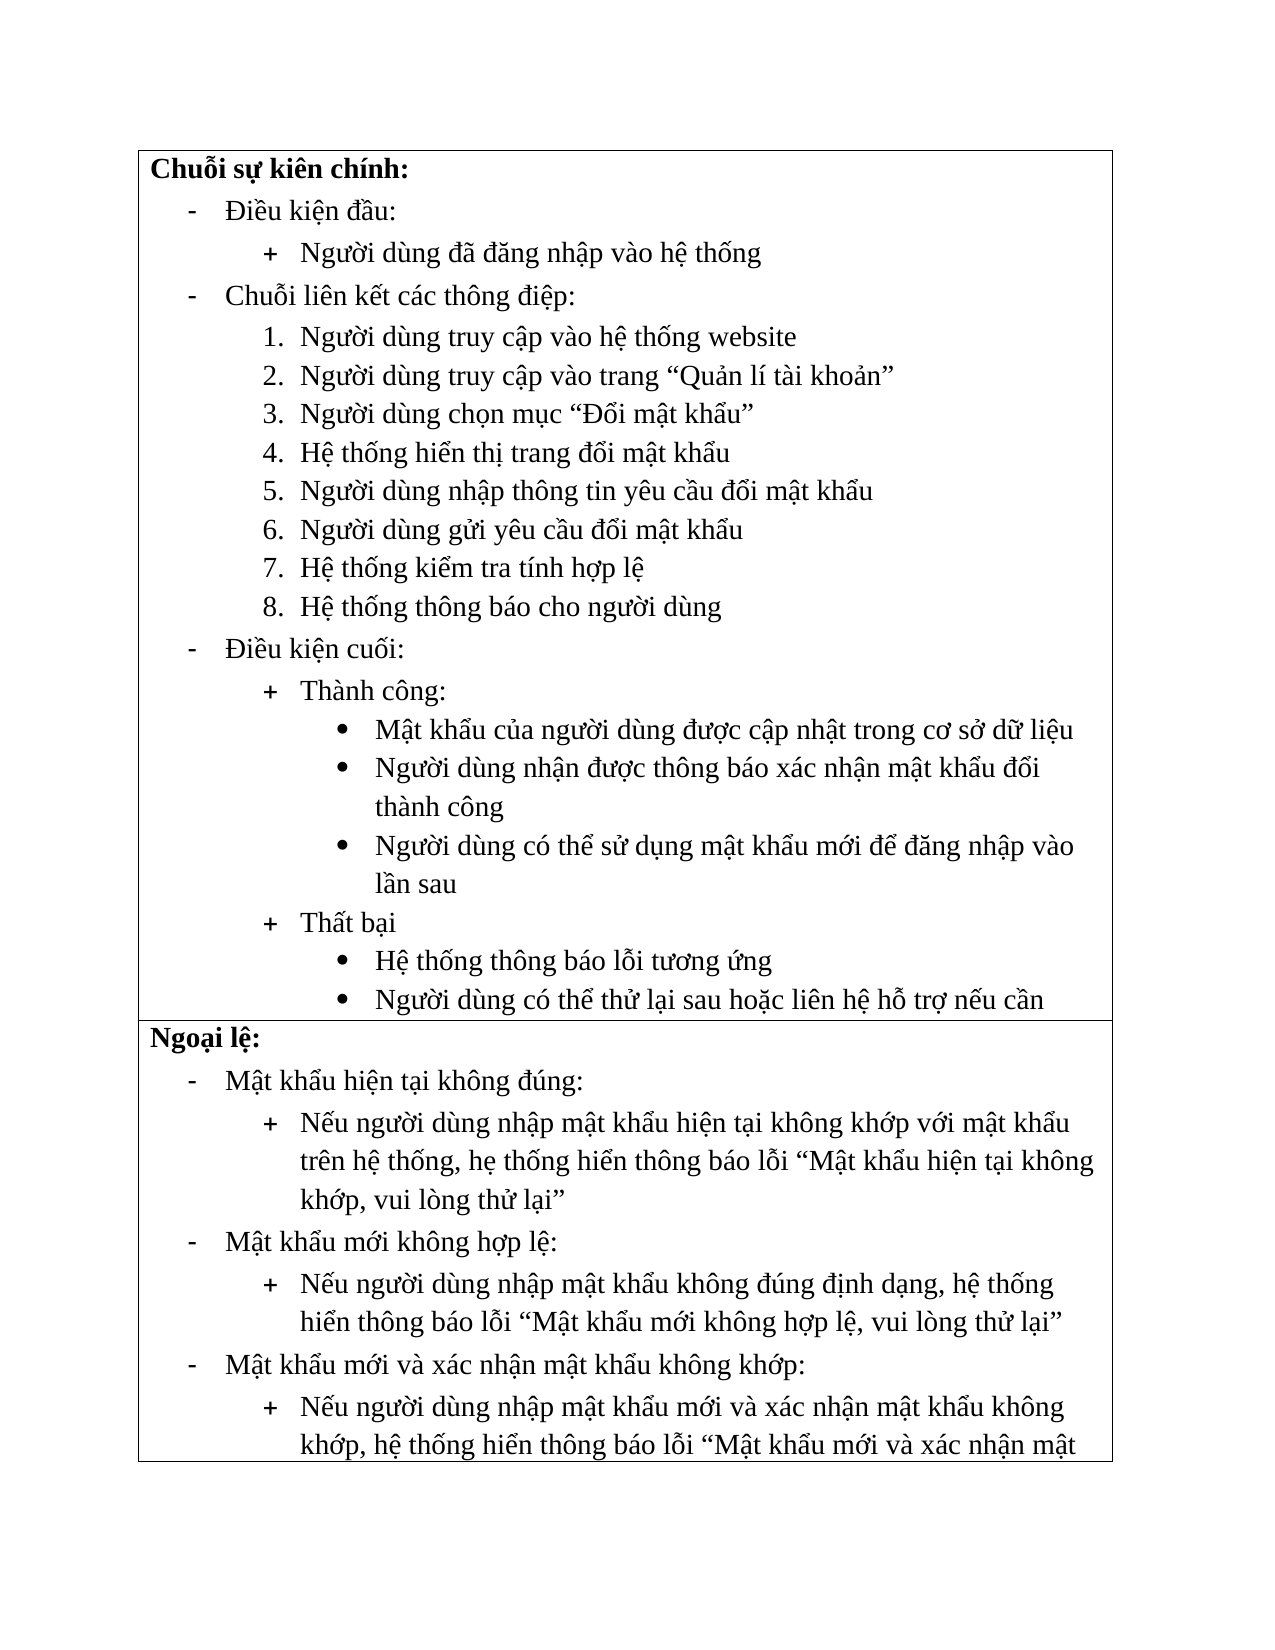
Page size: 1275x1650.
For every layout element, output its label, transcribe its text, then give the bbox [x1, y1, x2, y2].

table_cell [139, 1021, 1112, 1461]
table_cell Chuỗi sự kiên chính: Điều kiện đầu: Người dùng đã đăng nhập vào hệ thống Chuỗi liên kết các thông điệp: Người dùng truy cập vào hệ thống website Người dùng truy cập vào trang “Quản lí tài khoản” Người dùng chọn mục “Đổi mật khẩu” Hệ thống hiển thị trang đổi mật khẩu Người dùng nhập thông tin yêu cầu đổi mật khẩu Người dùng gửi yêu cầu đổi mật khẩu Hệ thống kiểm tra tính hợp lệ Hệ thống thông báo cho người dùng Điều kiện cuối: Thành công: Mật khẩu của người dùng được cập nhật trong cơ sở dữ liệu Người dùng nhận được thông báo xác nhận mật khẩu đổi thành công Người dùng có thể sử dụng mật khẩu mới để đăng nhập vào lần sau Thất bại Hệ thống thông báo lỗi tương ứng Người dùng có thể thử lại sau hoặc liên hệ hỗ trợ nếu cần [139, 151, 1112, 1019]
